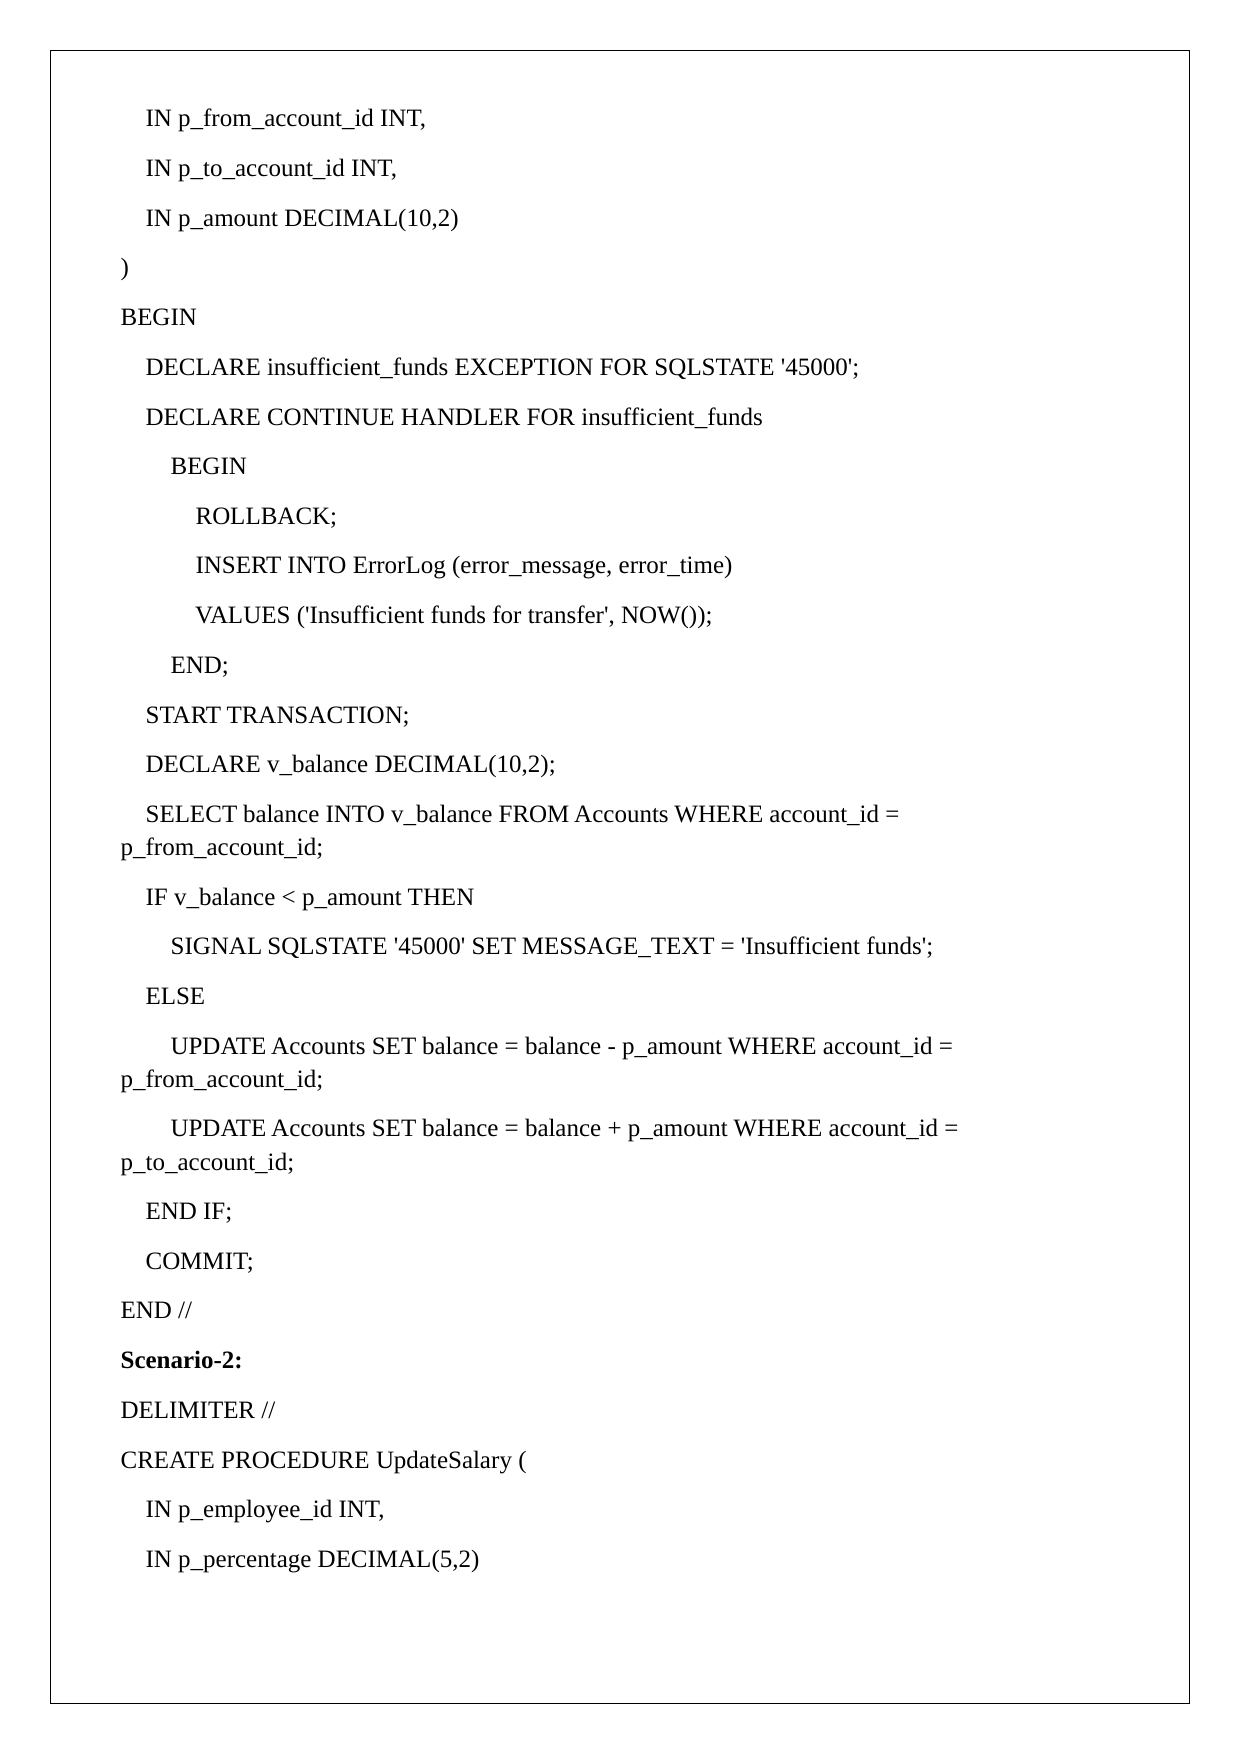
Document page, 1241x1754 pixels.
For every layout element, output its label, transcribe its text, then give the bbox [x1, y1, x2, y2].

text IF v_balance < p_amount THEN [120, 882, 1090, 911]
text COMMIT; [120, 1246, 1090, 1275]
text IN p_from_account_id INT, [120, 103, 1090, 132]
text SELECT balance INTO v_balance FROM Accounts WHERE account_id = p_from_account_id; [120, 799, 1090, 861]
text CREATE PROCEDURE UpdateSalary ( [120, 1445, 1090, 1473]
text END IF; [120, 1196, 1090, 1225]
text BEGIN [120, 302, 1090, 331]
text UPDATE Accounts SET balance = balance + p_amount WHERE account_id = p_to_account_id; [120, 1113, 1090, 1175]
text DECLARE CONTINUE HANDLER FOR insufficient_funds [120, 402, 1090, 430]
text INSERT INTO ErrorLog (error_message, error_time) [120, 551, 1090, 579]
text DELIMITER // [120, 1395, 1090, 1424]
text BEGIN [120, 451, 1090, 480]
text ELSE [120, 981, 1090, 1010]
text IN p_amount DECIMAL(10,2) [120, 203, 1090, 232]
text DECLARE insufficient_funds EXCEPTION FOR SQLSTATE '45000'; [120, 352, 1090, 381]
text ) [120, 252, 1090, 281]
text IN p_percentage DECIMAL(5,2) [120, 1544, 1090, 1573]
text START TRANSACTION; [120, 700, 1090, 728]
text DECLARE v_balance DECIMAL(10,2); [120, 749, 1090, 778]
text ROLLBACK; [120, 501, 1090, 530]
text END // [120, 1296, 1090, 1324]
text SIGNAL SQLSTATE '45000' SET MESSAGE_TEXT = 'Insufficient funds'; [120, 931, 1090, 960]
text UPDATE Accounts SET balance = balance - p_amount WHERE account_id = p_from_account_id; [120, 1031, 1090, 1093]
text Scenario-2: [120, 1345, 1090, 1374]
text END; [120, 650, 1090, 679]
text IN p_to_account_id INT, [120, 153, 1090, 182]
text IN p_employee_id INT, [120, 1494, 1090, 1523]
text VALUES ('Insufficient funds for transfer', NOW()); [120, 600, 1090, 629]
